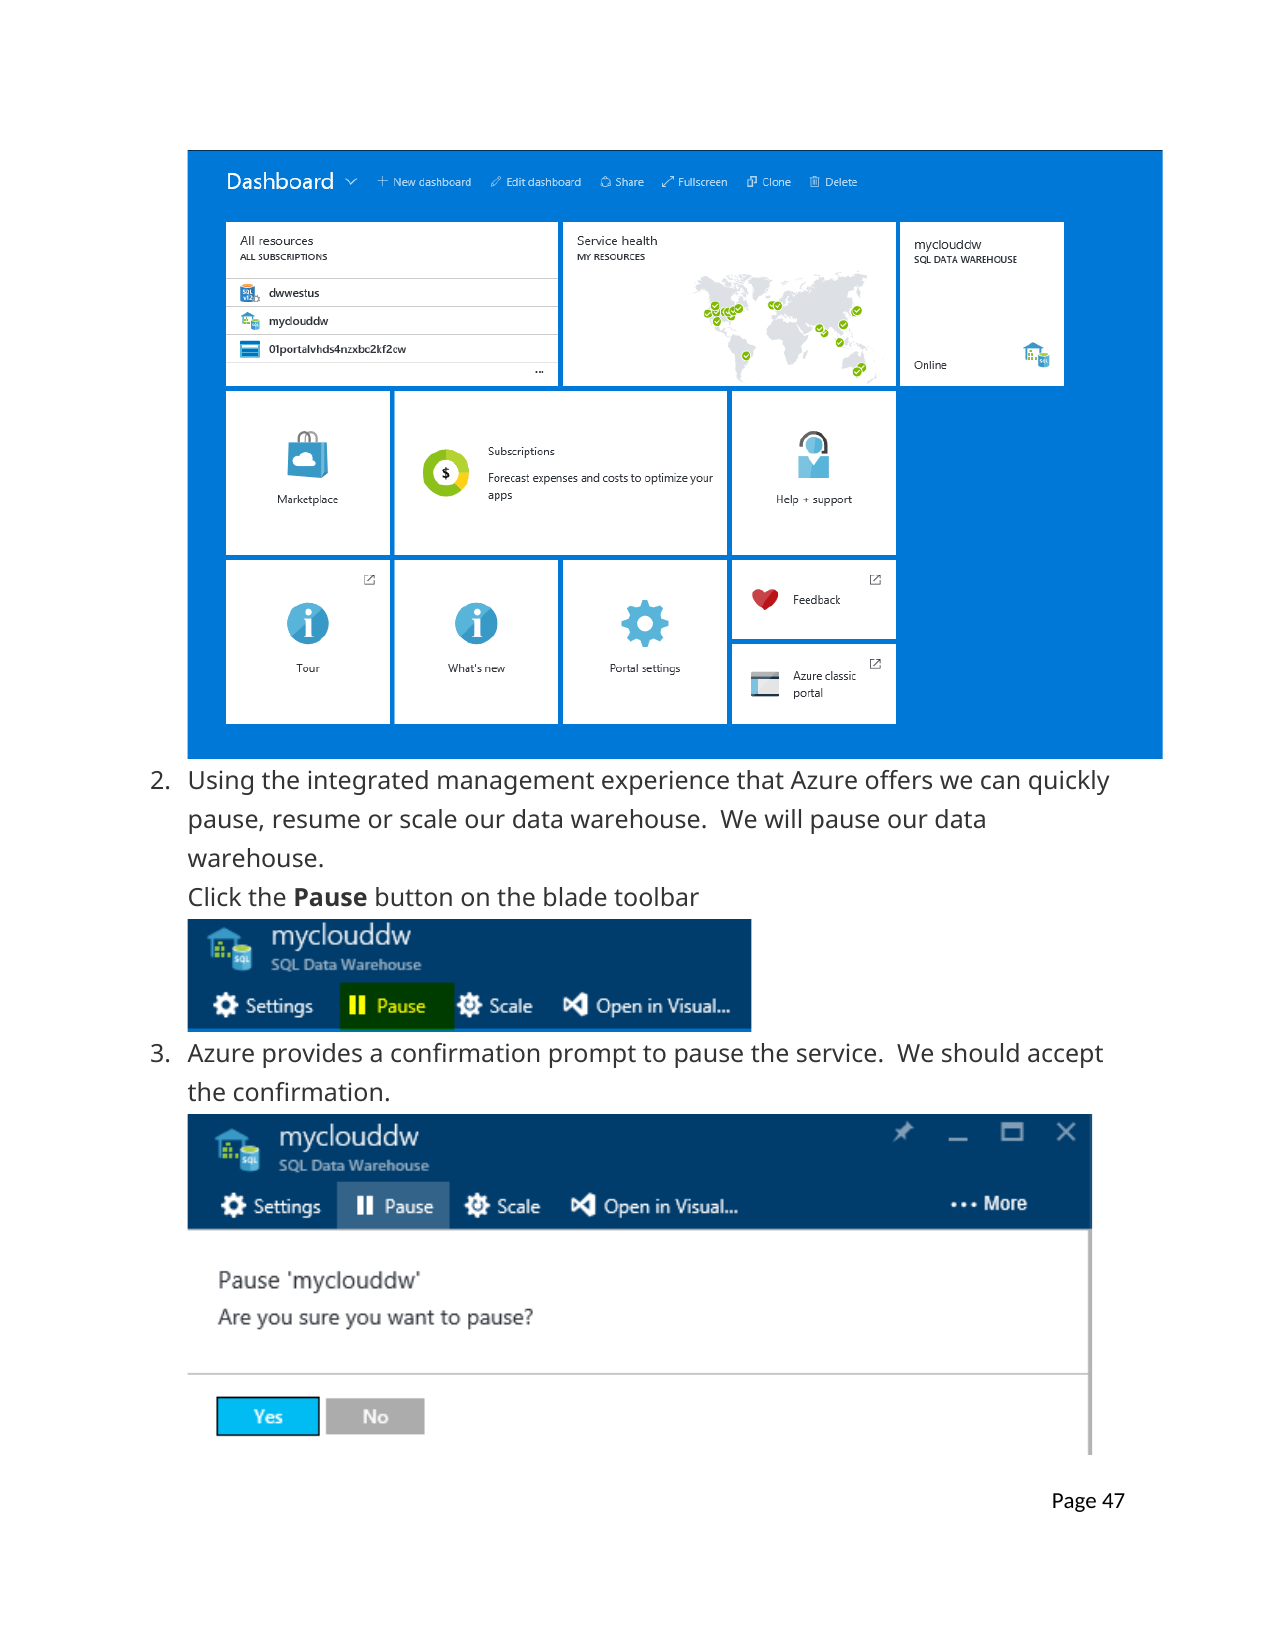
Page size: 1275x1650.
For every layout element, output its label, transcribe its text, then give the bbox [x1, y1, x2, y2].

list Click the Pause button on the blade toolbar [187, 880, 1125, 914]
picture [187, 919, 752, 1032]
picture [187, 150, 1163, 759]
list Using the integrated management experience that Azure offers we can quickly pause, resume or scale our data warehouse. We will pause our data warehouse. [150, 762, 1125, 875]
picture [187, 1114, 1093, 1455]
list Azure provides a confirmation prompt to pause the service. We should accept the confirmation. [150, 1036, 1125, 1109]
